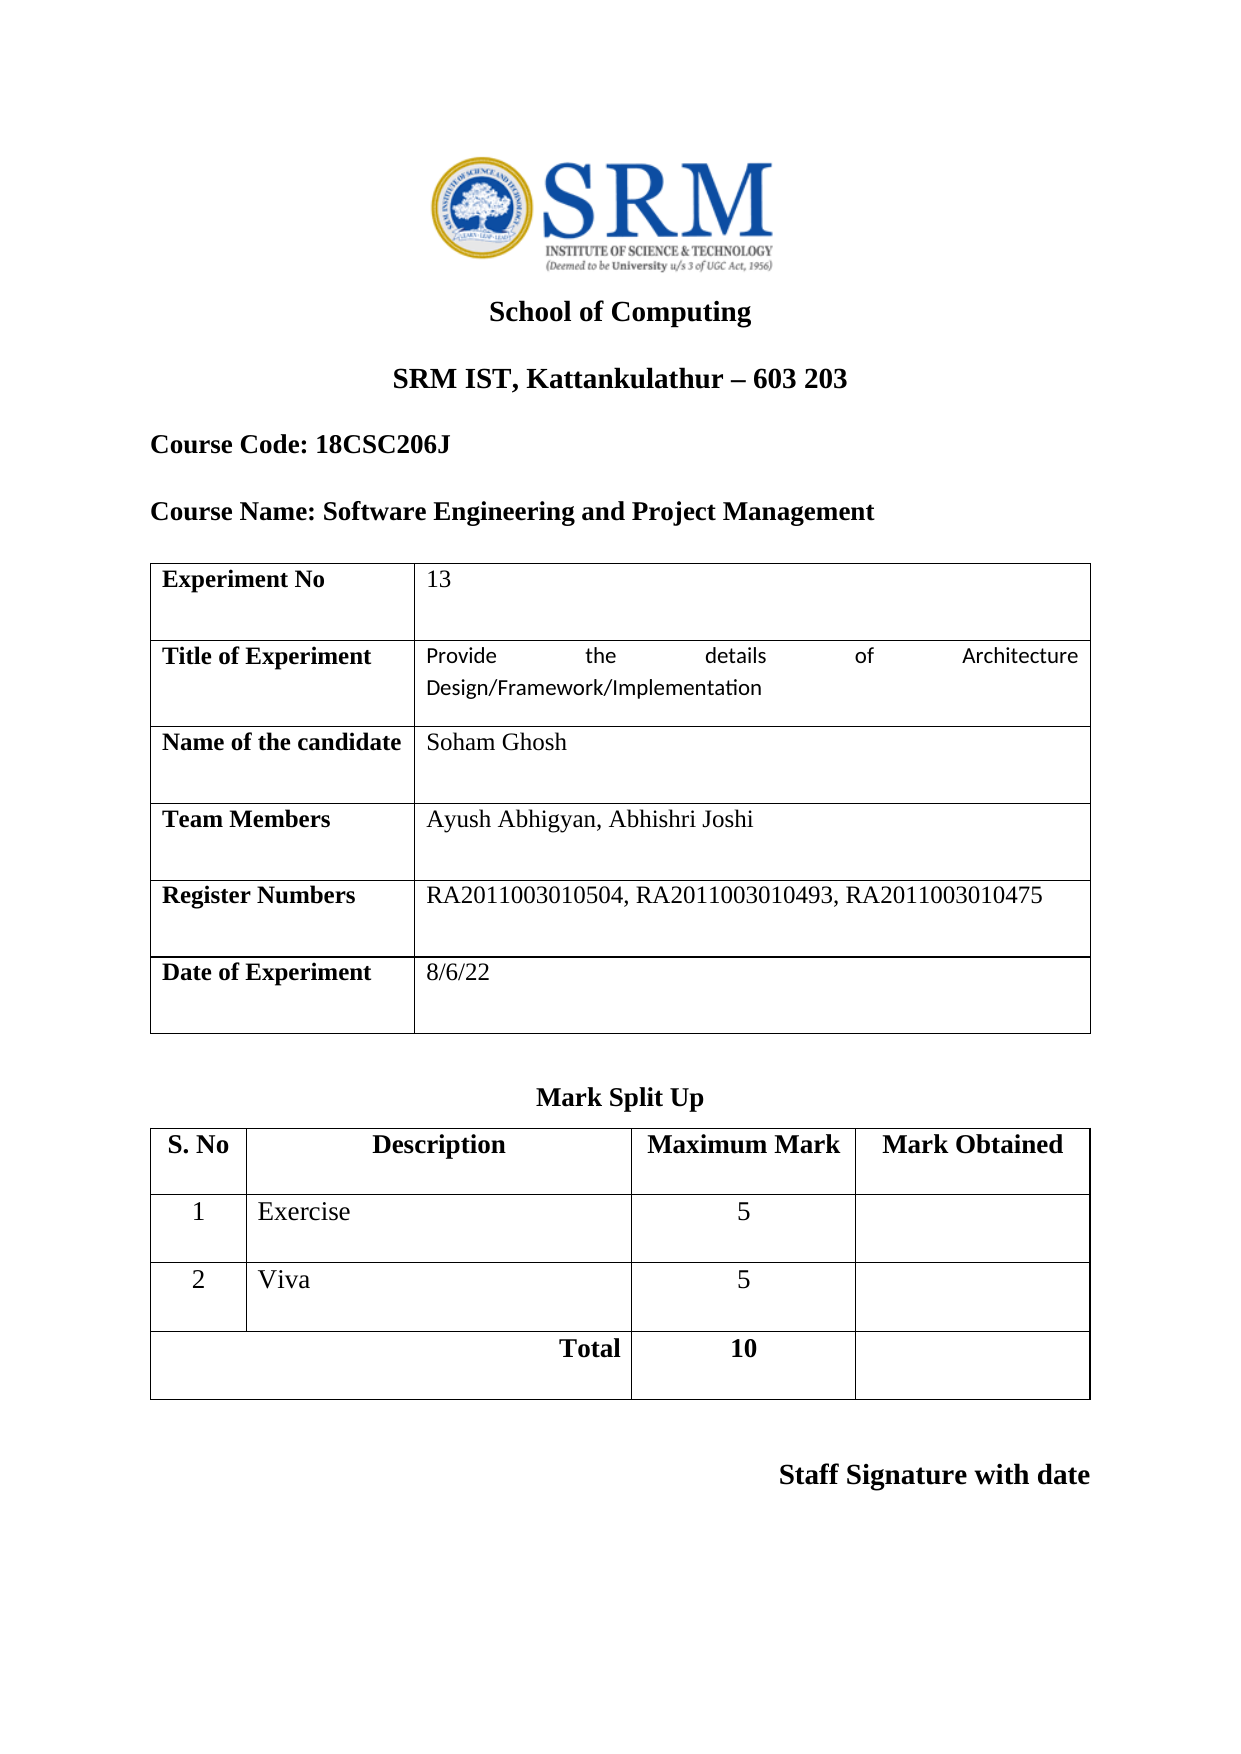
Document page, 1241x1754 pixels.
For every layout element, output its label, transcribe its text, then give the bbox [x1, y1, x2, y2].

table_cell Name of the candidate [151, 727, 414, 803]
text Mark Split Up [150, 1081, 1090, 1112]
table_cell [856, 1195, 1089, 1262]
table_cell Exercise [247, 1195, 631, 1262]
table_cell 8/6/22 [415, 958, 1090, 1033]
table_cell 1 [151, 1195, 246, 1262]
table_cell Register Numbers [151, 881, 414, 956]
table_header S. No [151, 1129, 246, 1194]
text Course Name: Software Engineering and Project Management [150, 495, 1090, 527]
table_cell [856, 1332, 1089, 1399]
table_cell RA2011003010504, RA2011003010493, RA2011003010475 [415, 881, 1090, 956]
text SRM IST, Kattankulathur – 603 203 [150, 361, 1090, 394]
table_cell Total [151, 1332, 631, 1399]
table_cell Provide the details of Architecture Design/Framework/Implementation [415, 641, 1090, 726]
text School of Computing [150, 294, 1090, 327]
table_cell [856, 1263, 1089, 1331]
table_cell 5 [632, 1195, 855, 1262]
table_header Experiment No [151, 564, 414, 640]
table_cell Title of Experiment [151, 641, 414, 726]
table_header Description [247, 1129, 631, 1194]
table_cell Team Members [151, 804, 414, 879]
table_cell Viva [247, 1263, 631, 1331]
table_header 13 [415, 564, 1090, 640]
table_cell 5 [632, 1263, 855, 1331]
picture [417, 148, 783, 283]
table_header Mark Obtained [856, 1129, 1089, 1194]
table_cell Date of Experiment [151, 958, 414, 1033]
text Course Code: 18CSC206J [150, 428, 1090, 459]
table_header Maximum Mark [632, 1129, 855, 1194]
table_cell Ayush Abhigyan, Abhishri Joshi [415, 804, 1090, 879]
table_cell Soham Ghosh [415, 727, 1090, 803]
text Staff Signature with date [150, 1457, 1090, 1491]
table_cell 10 [632, 1332, 855, 1399]
table_cell 2 [151, 1263, 246, 1331]
